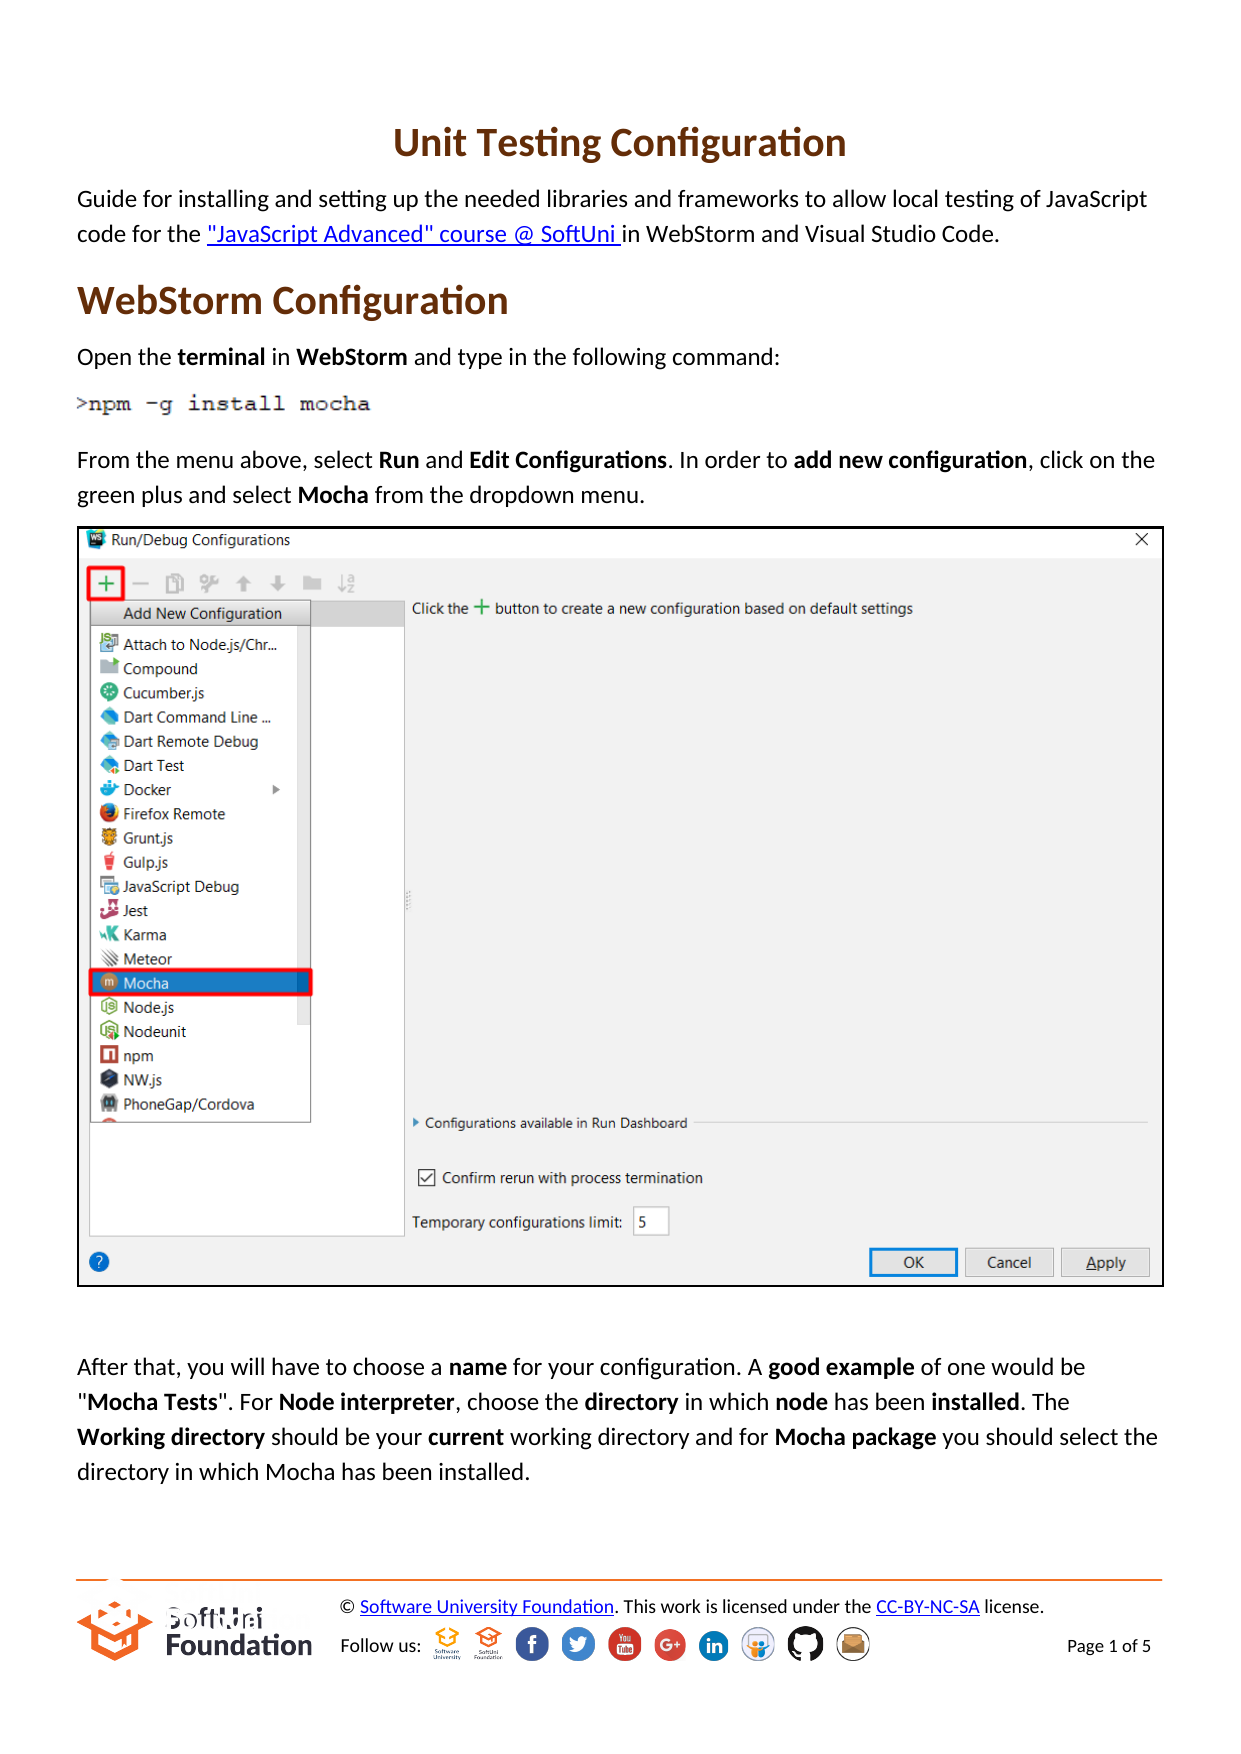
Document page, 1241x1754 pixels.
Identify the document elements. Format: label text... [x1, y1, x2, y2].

picture [608, 1627, 642, 1661]
subtitle Unit Testing Configuration [77, 116, 1163, 167]
picture [562, 1627, 595, 1661]
text Open the terminal in WebStorm and type in the following command: [77, 341, 1163, 371]
picture [474, 1627, 503, 1661]
text From the menu above, select Run and Edit Configurations. In order to add new configuration, click on the green plus and select Mocha from the dropdown menu. [77, 444, 1163, 509]
picture [713, 1643, 722, 1652]
picture [76, 1577, 312, 1661]
subtitle WebStorm Configuration [77, 274, 1163, 325]
picture [515, 1627, 549, 1661]
picture [76, 388, 383, 428]
picture [720, 1652, 729, 1661]
picture [741, 1627, 775, 1661]
picture [654, 1629, 686, 1661]
text After that, you will have to choose a name for your configuration. A good example of one would be "Mocha Tests". For Node interpreter, choose the directory in which node has been installed. The Working directory should be your current working directory and for Mocha package you should select the directory in which Mocha has been installed. [77, 1351, 1163, 1487]
text Guide for installing and setting up the needed libraries and frameworks to allow local testing of JavaScript code for the "JavaScript Advanced" course @ SoftUni in WebStorm and Visual Studio Code. [77, 183, 1163, 248]
picture [720, 1631, 729, 1640]
picture [699, 1652, 708, 1661]
picture [79, 529, 1162, 1285]
picture [433, 1627, 461, 1661]
picture [787, 1626, 824, 1661]
picture [836, 1627, 870, 1661]
picture [699, 1631, 708, 1640]
